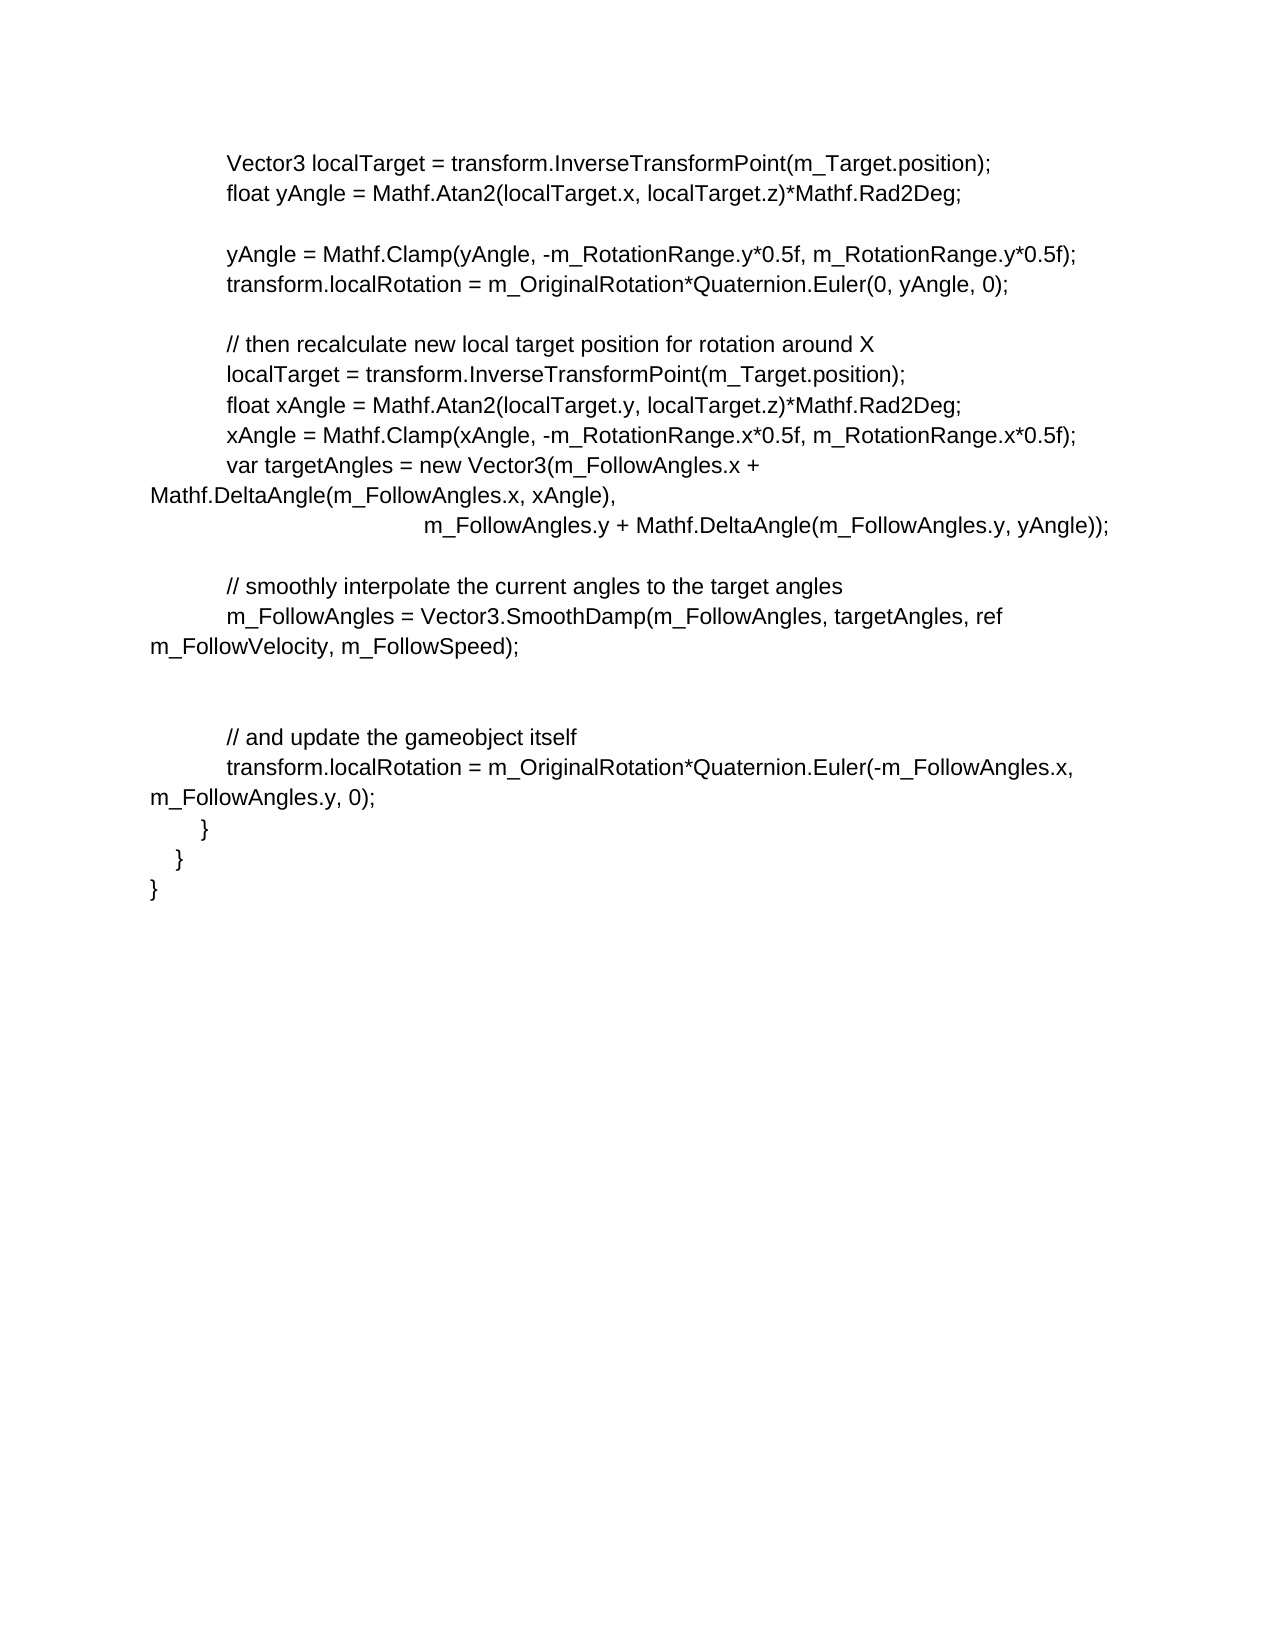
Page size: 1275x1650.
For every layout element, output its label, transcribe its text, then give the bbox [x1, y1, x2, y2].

text // smoothly interpolate the current angles to the target angles [150, 573, 1125, 599]
text } [150, 814, 1125, 841]
text localTarget = transform.InverseTransformPoint(m_Target.position); [150, 361, 1125, 388]
text var targetAngles = new Vector3(m_FollowAngles.x + Mathf.DeltaAngle(m_FollowAngles.x, xAngle), [150, 452, 1125, 509]
text xAngle = Mathf.Clamp(xAngle, -m_RotationRange.x*0.5f, m_RotationRange.x*0.5f); [150, 422, 1125, 448]
text float yAngle = Mathf.Atan2(localTarget.x, localTarget.z)*Mathf.Rad2Deg; [150, 180, 1125, 207]
text // then recalculate new local target position for rotation around X [150, 331, 1125, 358]
text m_FollowAngles.y + Mathf.DeltaAngle(m_FollowAngles.y, yAngle)); [150, 512, 1125, 539]
text } [150, 875, 1125, 901]
text } [150, 845, 1125, 871]
text float xAngle = Mathf.Atan2(localTarget.y, localTarget.z)*Mathf.Rad2Deg; [150, 392, 1125, 418]
text m_FollowAngles = Vector3.SmoothDamp(m_FollowAngles, targetAngles, ref m_FollowVelocity, m_FollowSpeed); [150, 603, 1125, 660]
text // and update the gameobject itself [150, 724, 1125, 750]
text yAngle = Mathf.Clamp(yAngle, -m_RotationRange.y*0.5f, m_RotationRange.y*0.5f); [150, 241, 1125, 267]
text Vector3 localTarget = transform.InverseTransformPoint(m_Target.position); [150, 150, 1125, 176]
text transform.localRotation = m_OriginalRotation*Quaternion.Euler(-m_FollowAngles.x, m_FollowAngles.y, 0); [150, 754, 1125, 811]
text transform.localRotation = m_OriginalRotation*Quaternion.Euler(0, yAngle, 0); [150, 271, 1125, 297]
